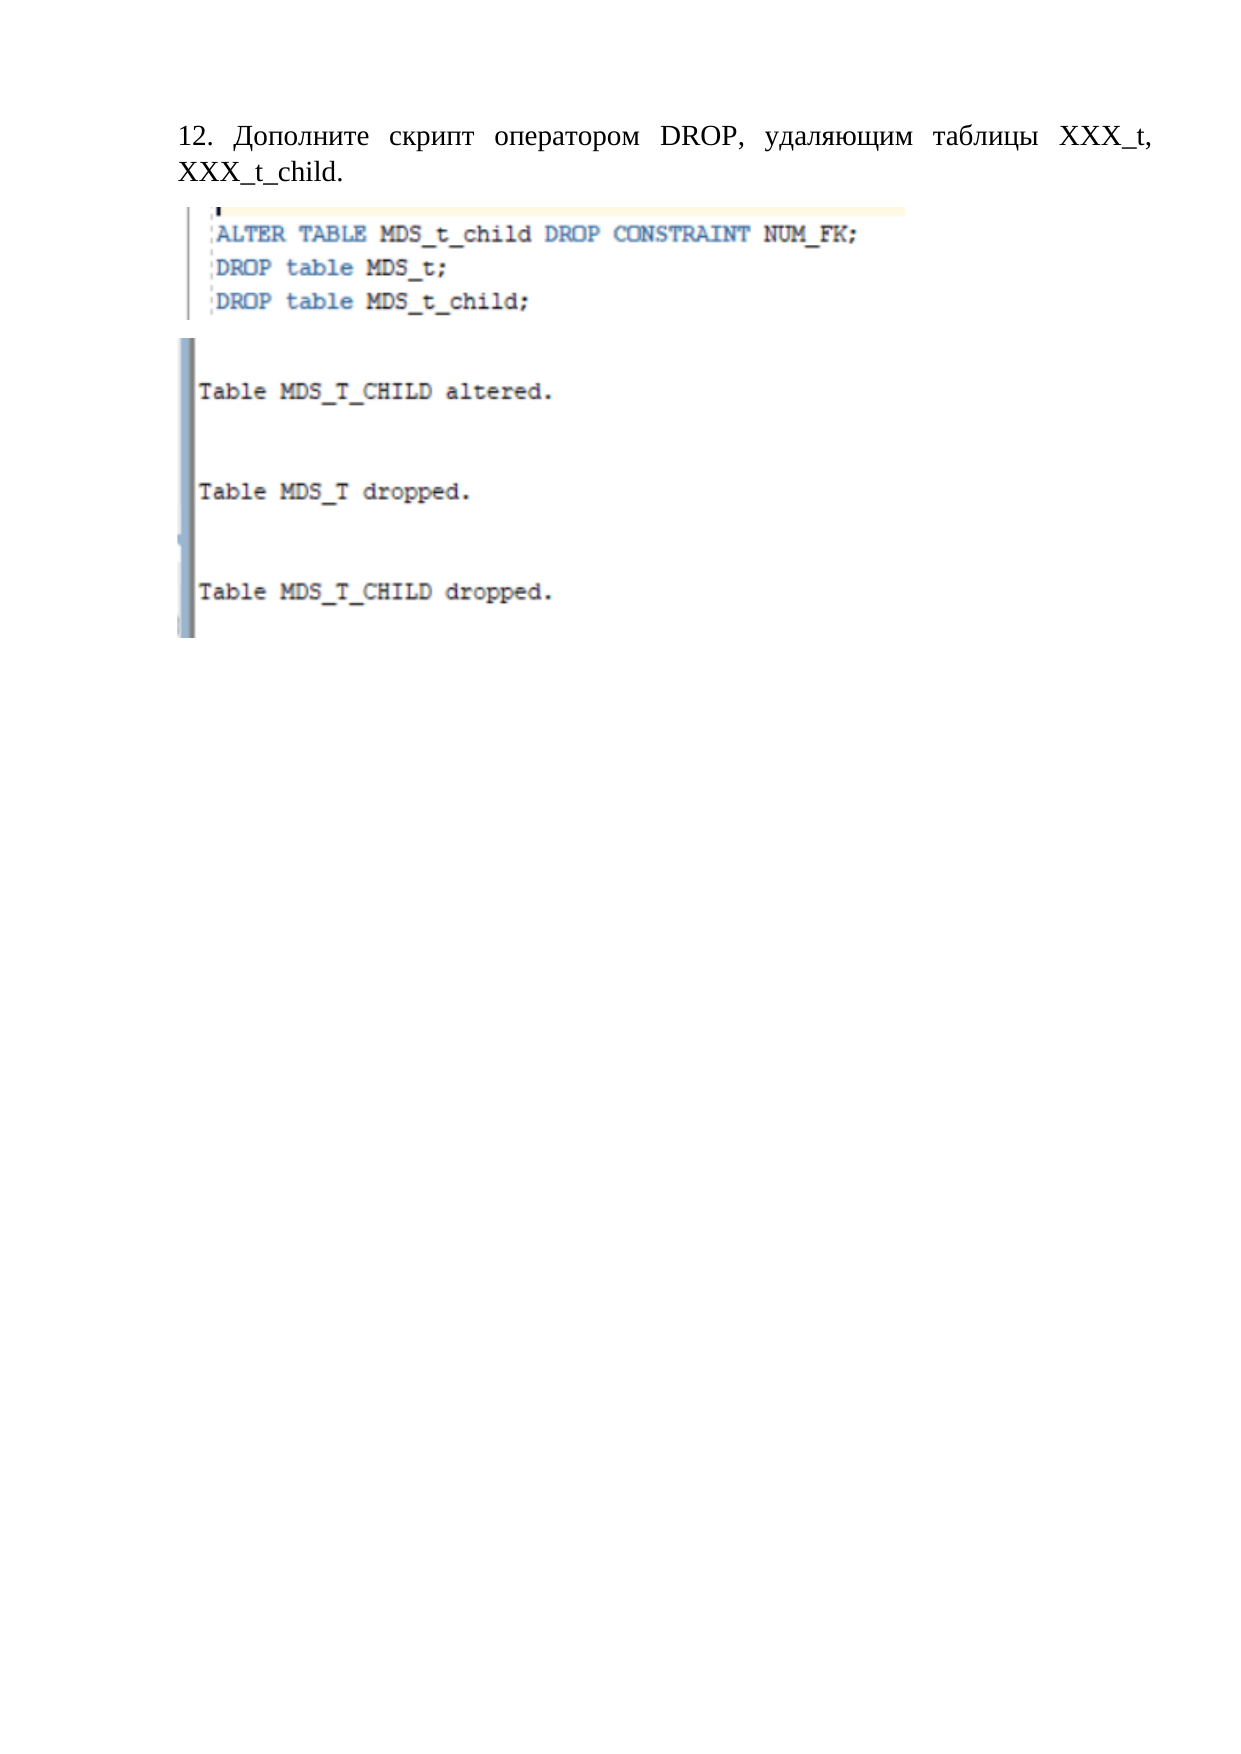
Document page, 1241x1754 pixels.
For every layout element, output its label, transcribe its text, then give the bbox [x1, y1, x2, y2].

text 12. Дополните скрипт оператором DROP, удаляющим таблицы XXX_t, XXX_t_child. [177, 118, 1152, 188]
picture [177, 207, 906, 320]
picture [177, 338, 647, 638]
